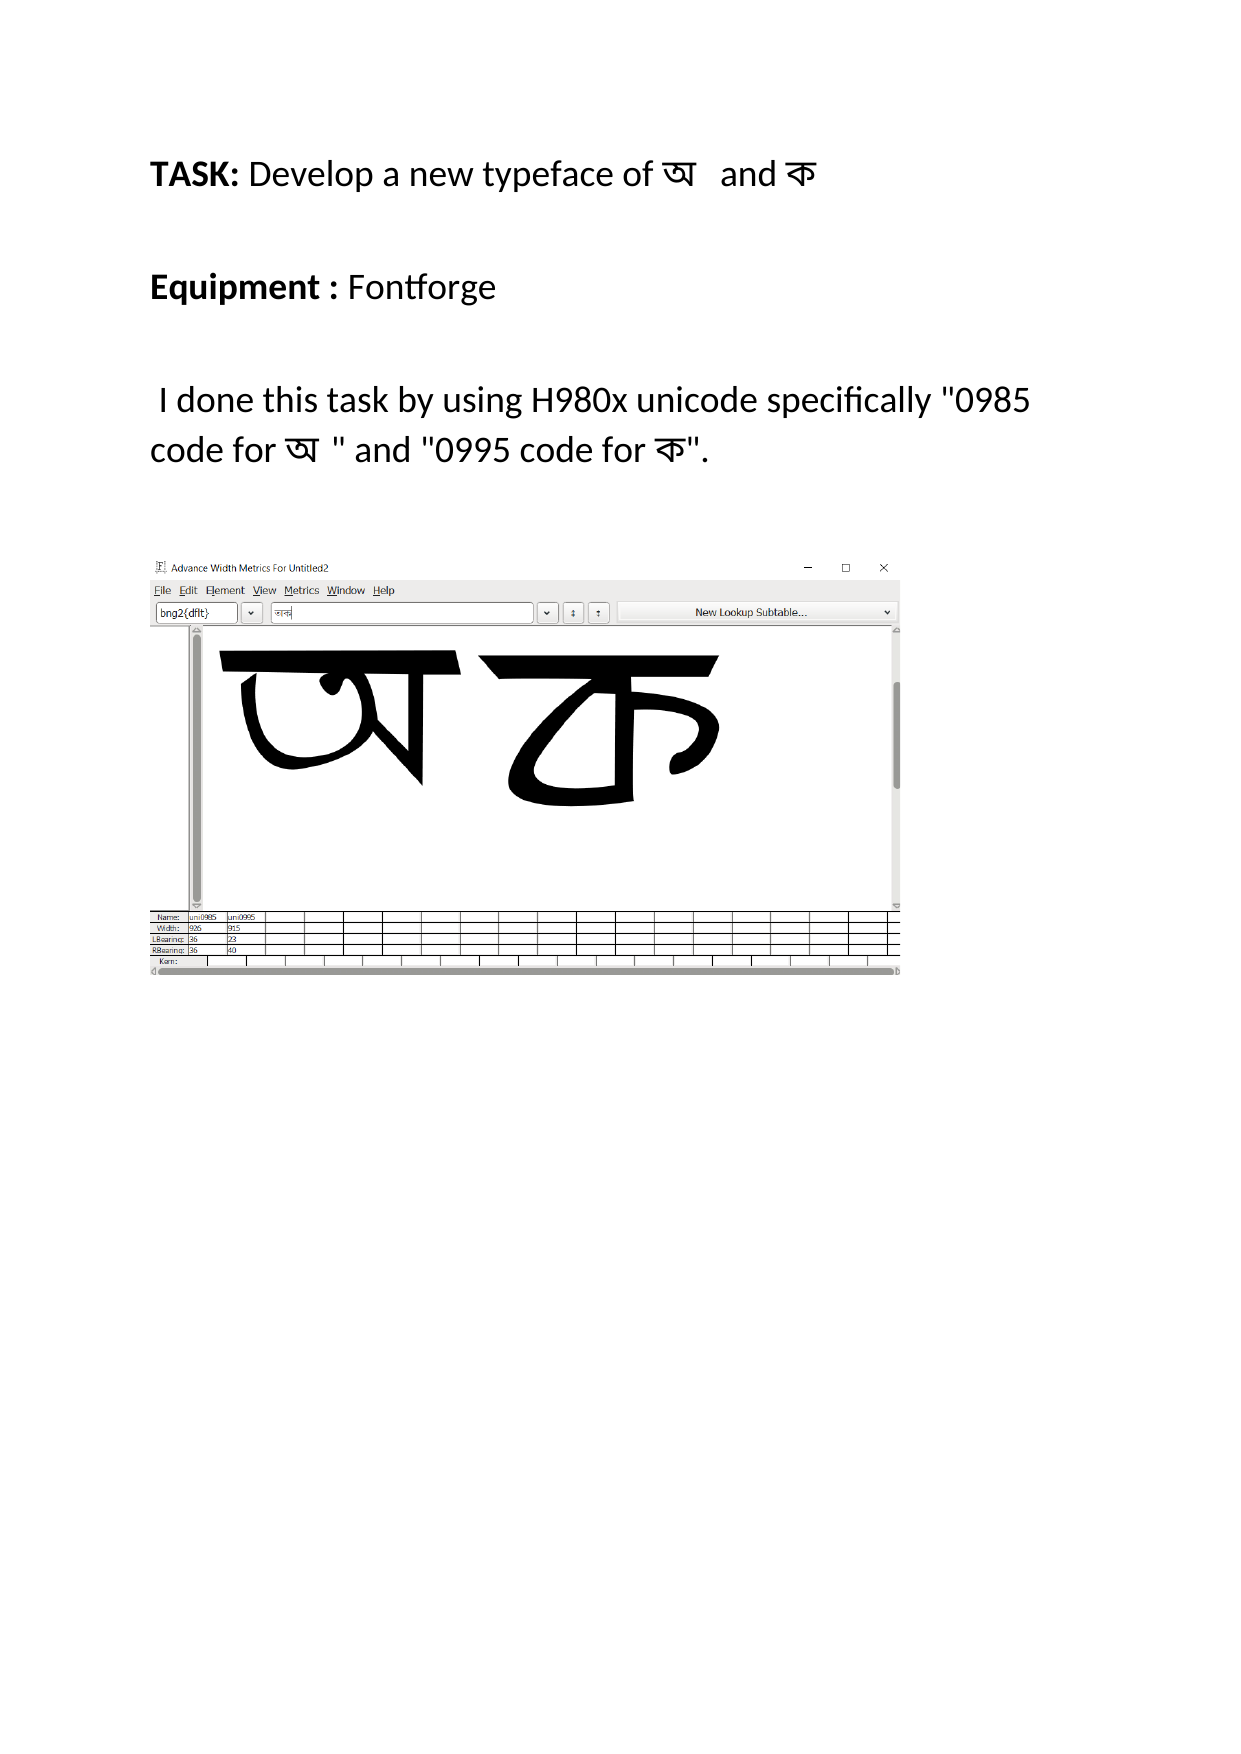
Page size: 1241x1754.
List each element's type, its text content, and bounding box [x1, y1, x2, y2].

text I done this task by using H980x unicode specifically "0985 code for অ " and "0995 code for ক". [150, 376, 1090, 471]
text Equipment : Fontforge [150, 263, 1090, 309]
picture [150, 557, 901, 975]
text TASK: Develop a new typeface of অ and ক [150, 150, 1090, 196]
